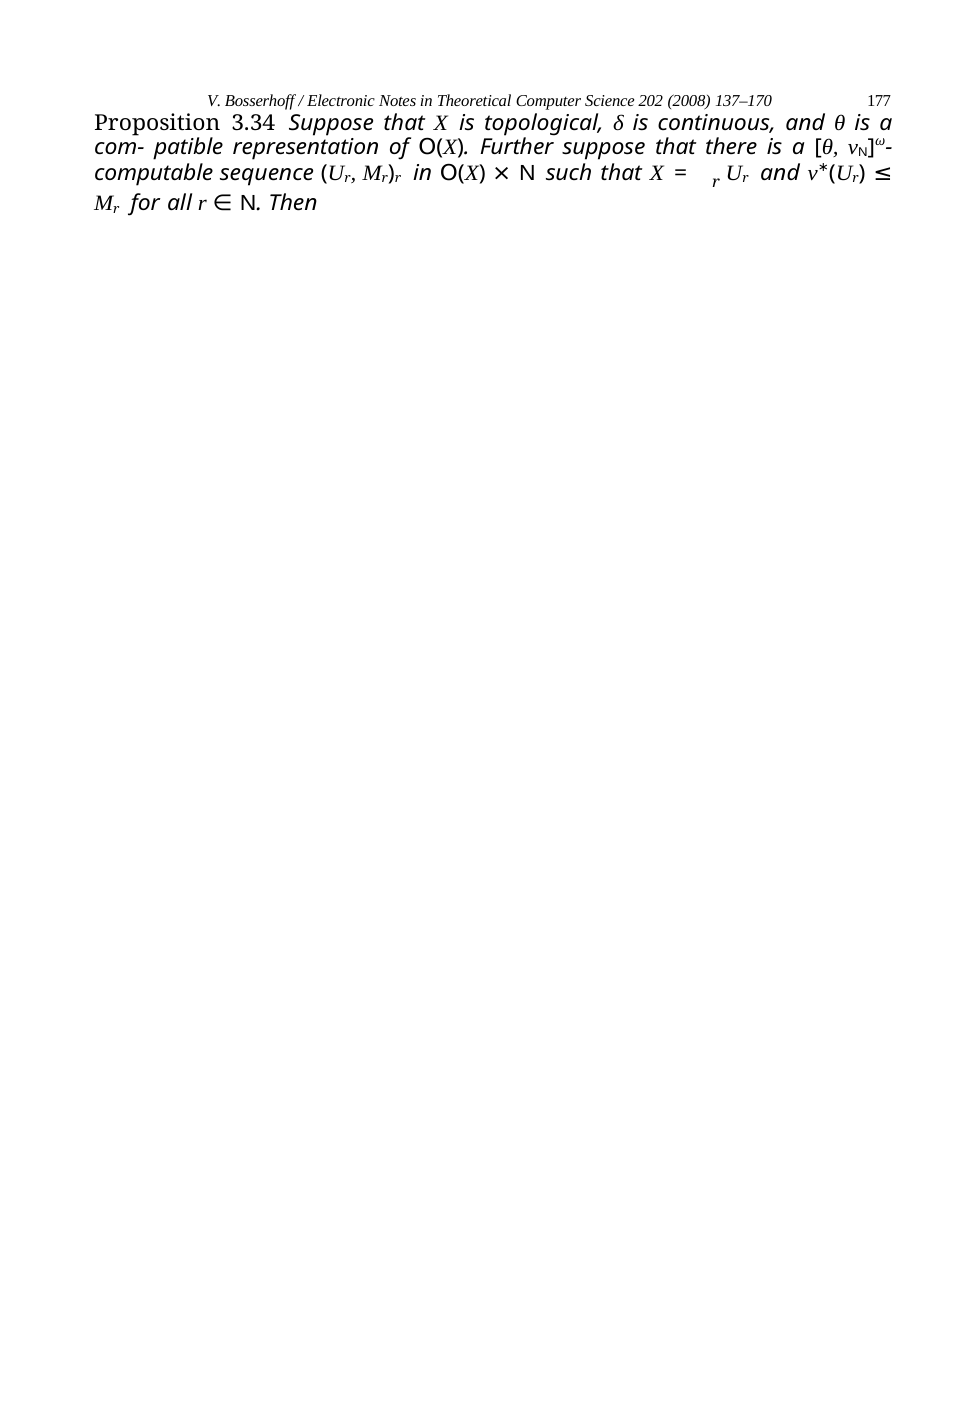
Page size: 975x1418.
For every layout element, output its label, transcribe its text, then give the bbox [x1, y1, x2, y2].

text Proposition 3.34 Suppose that X is topological, δ is continuous, and θ is a com- patible representation of O(X). Further suppose that there is a [θ, νN]ω-computable sequence (Ur, Mr)r in O(X) × N such that X = r Ur and ν∗(Ur) ≤ Mr for all r ∈ N. Then [94, 110, 893, 217]
